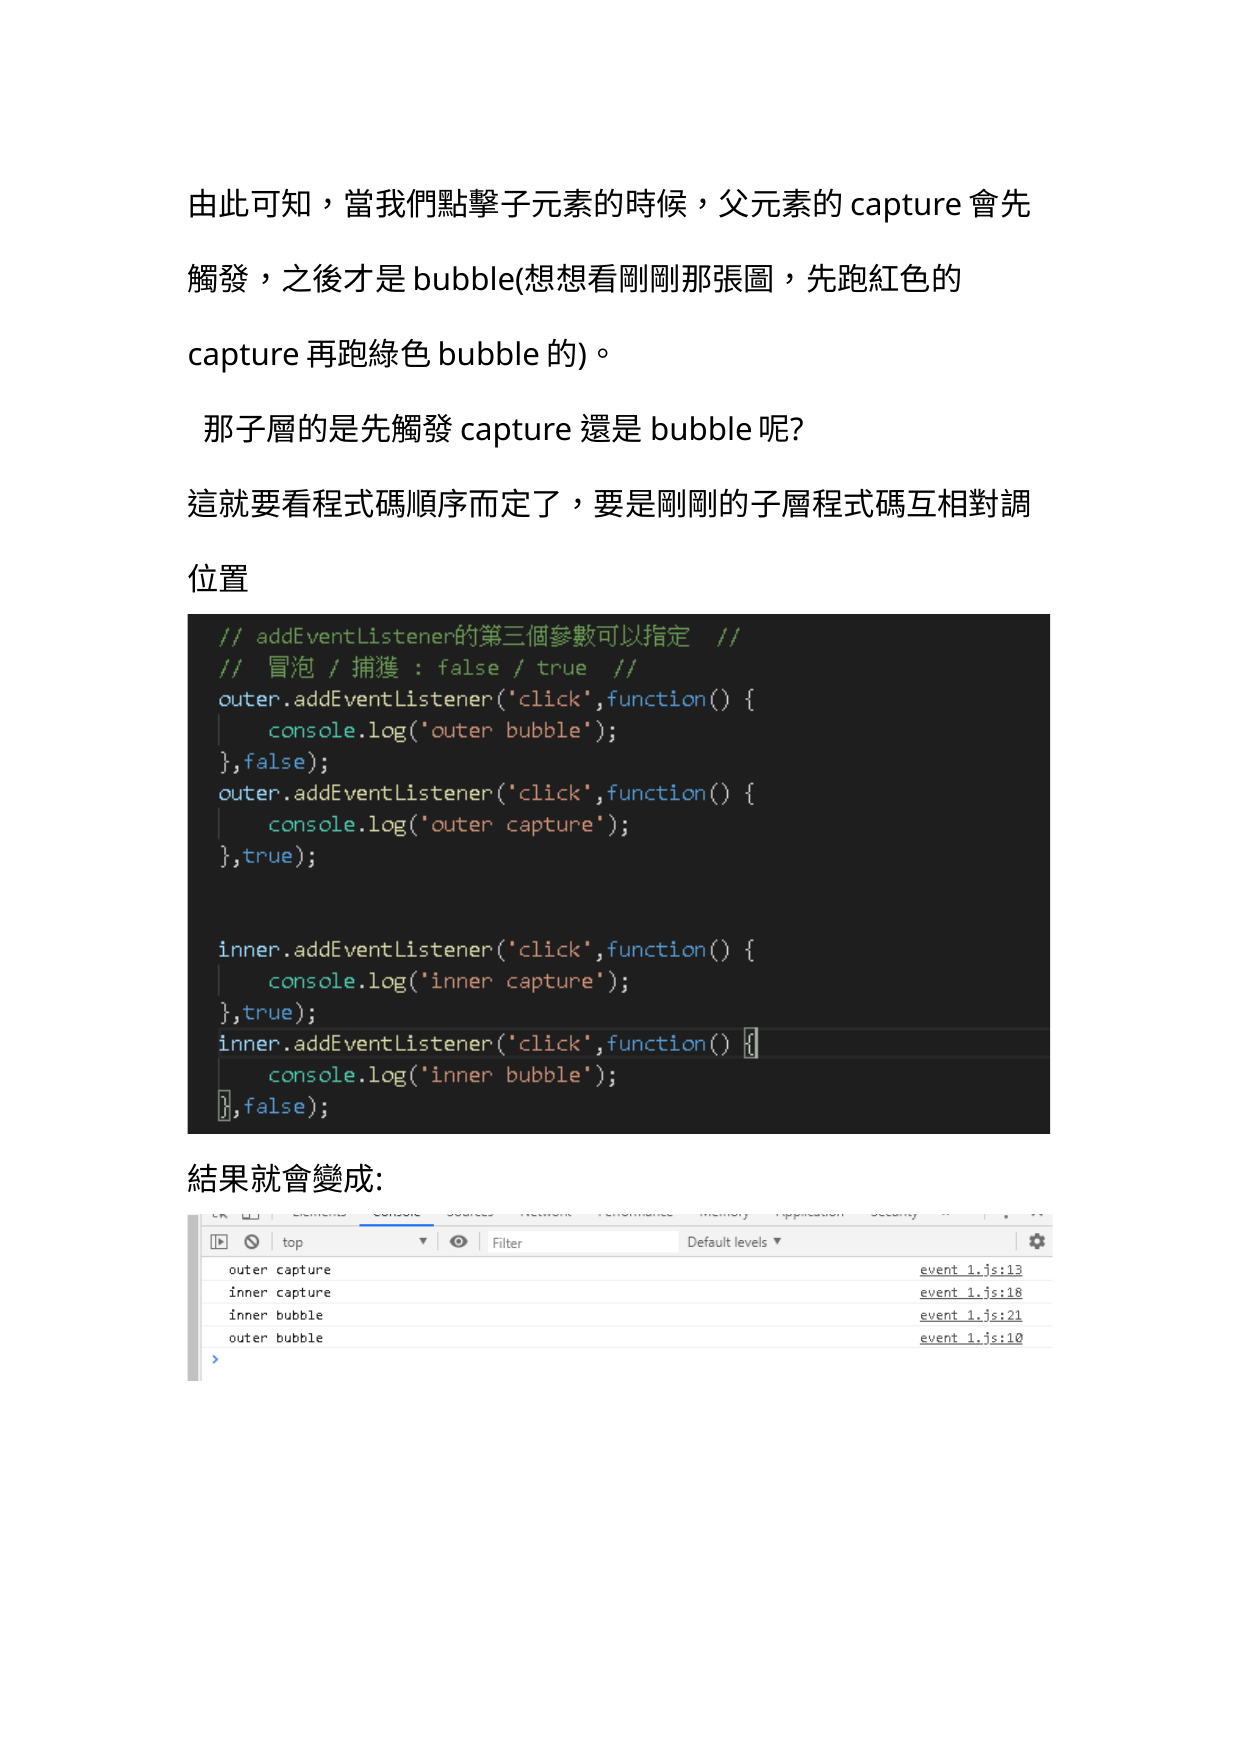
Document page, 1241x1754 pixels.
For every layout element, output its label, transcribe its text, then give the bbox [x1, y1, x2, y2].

picture [187, 614, 1050, 1134]
text 這就要看程式碼順序而定了，要是剛剛的子層程式碼互相對調位置 [187, 464, 1053, 614]
picture [187, 1214, 1053, 1381]
text 由此可知，當我們點擊子元素的時候，父元素的capture會先觸發，之後才是bubble(想想看剛剛那張圖，先跑紅色的capture再跑綠色bubble的)。 [187, 164, 1053, 389]
text 結果就會變成: [187, 1139, 1053, 1214]
text 那子層的是先觸發capture 還是 bubble呢? [187, 389, 1053, 464]
